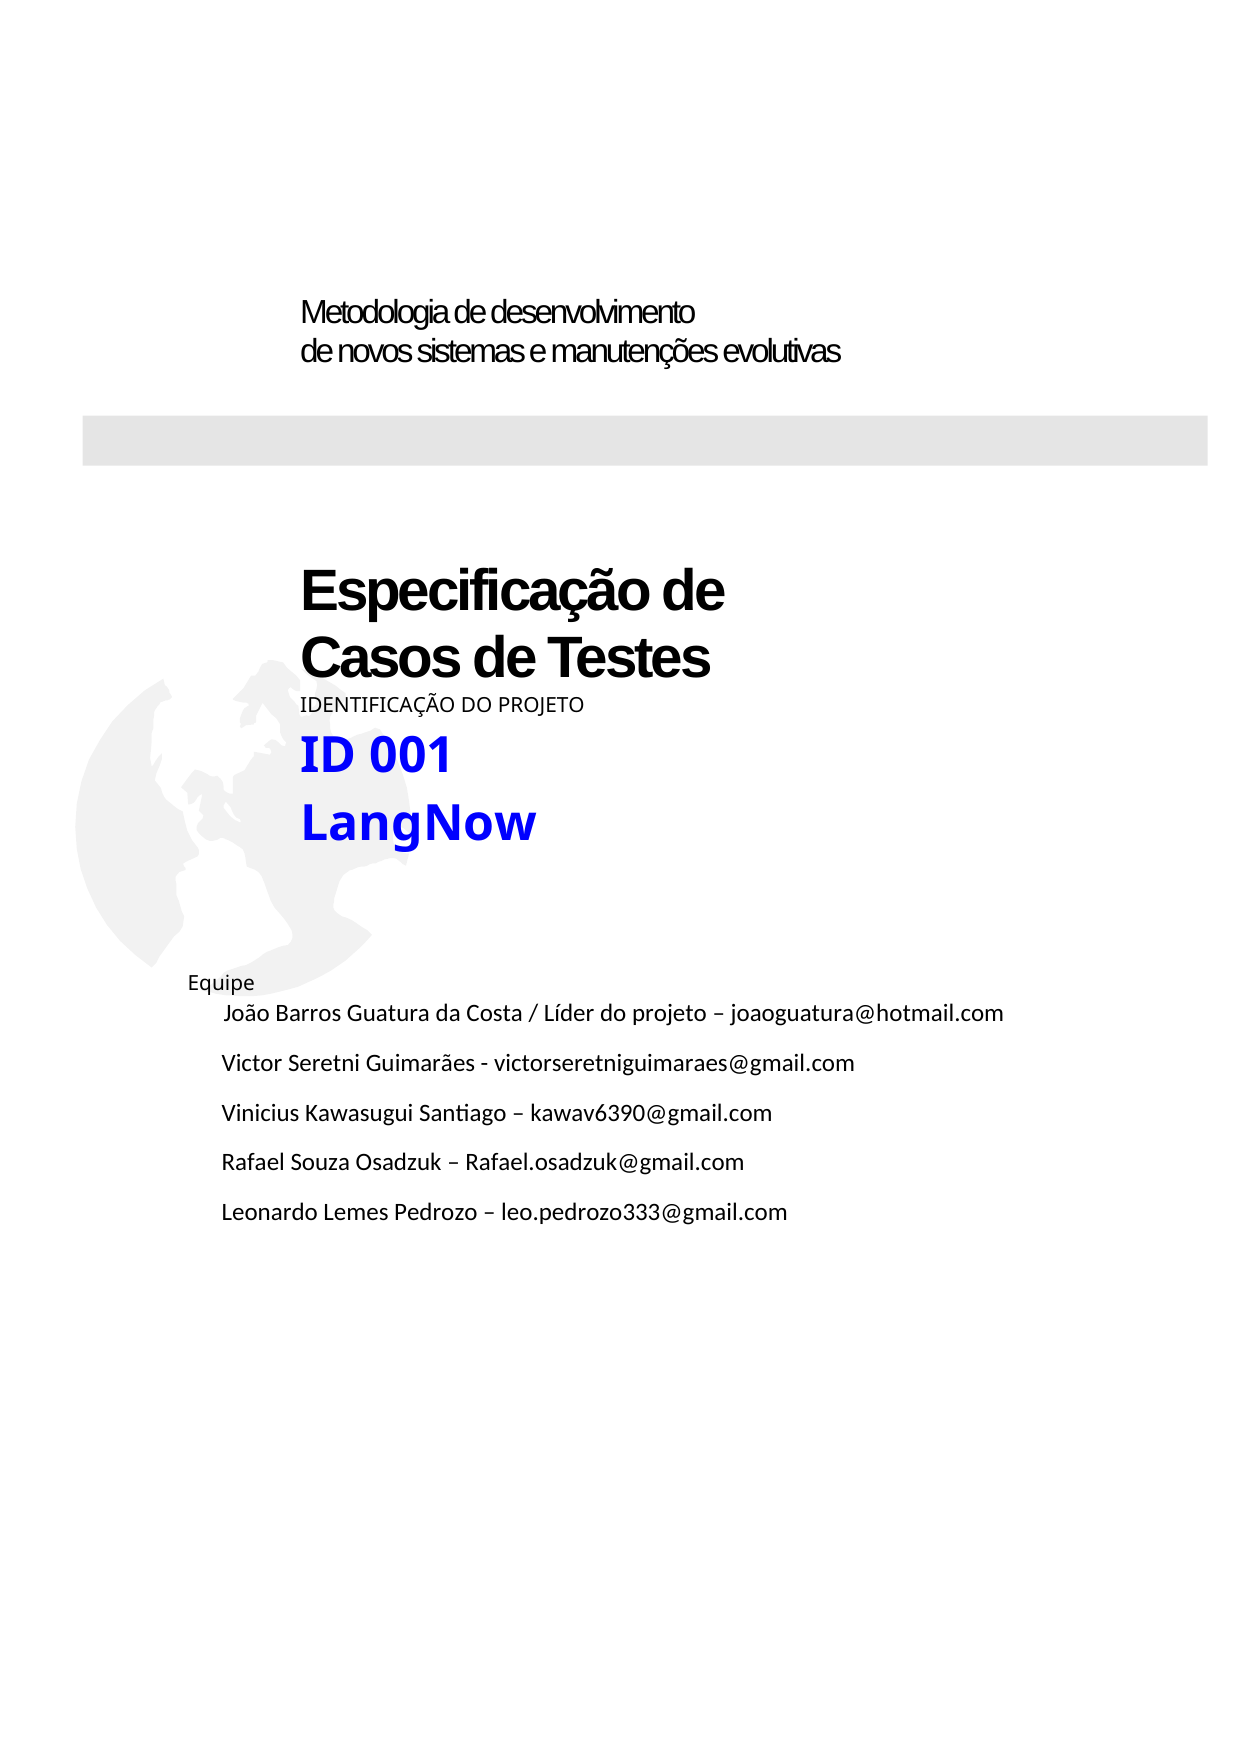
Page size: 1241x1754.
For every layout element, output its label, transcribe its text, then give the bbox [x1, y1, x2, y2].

text IDENTIFICAÇÃO DO PROJETO [225, 690, 1053, 718]
text Rafael Souza Osadzuk – Rafael.osadzuk@gmail.com [187, 1147, 1053, 1177]
text João Barros Guatura da Costa / Líder do projeto – joaoguatura@hotmail.com [187, 997, 1053, 1027]
text Vinicius Kawasugui Santiago – kawav6390@gmail.com [187, 1097, 1053, 1127]
text Equipe [187, 968, 1053, 997]
text de novos sistemas e manutenções evolutivas [300, 331, 1053, 369]
text ID 001 [225, 718, 1053, 787]
text LangNow [225, 787, 1053, 855]
text Metodologia de desenvolvimento [300, 292, 1053, 331]
text Casos de Testes [300, 623, 1053, 690]
text Especificação de [300, 556, 1053, 623]
text Victor Seretni Guimarães - victorseretniguimaraes@gmail.com [187, 1047, 1053, 1078]
text Leonardo Lemes Pedrozo – leo.pedrozo333@gmail.com [187, 1196, 1053, 1227]
